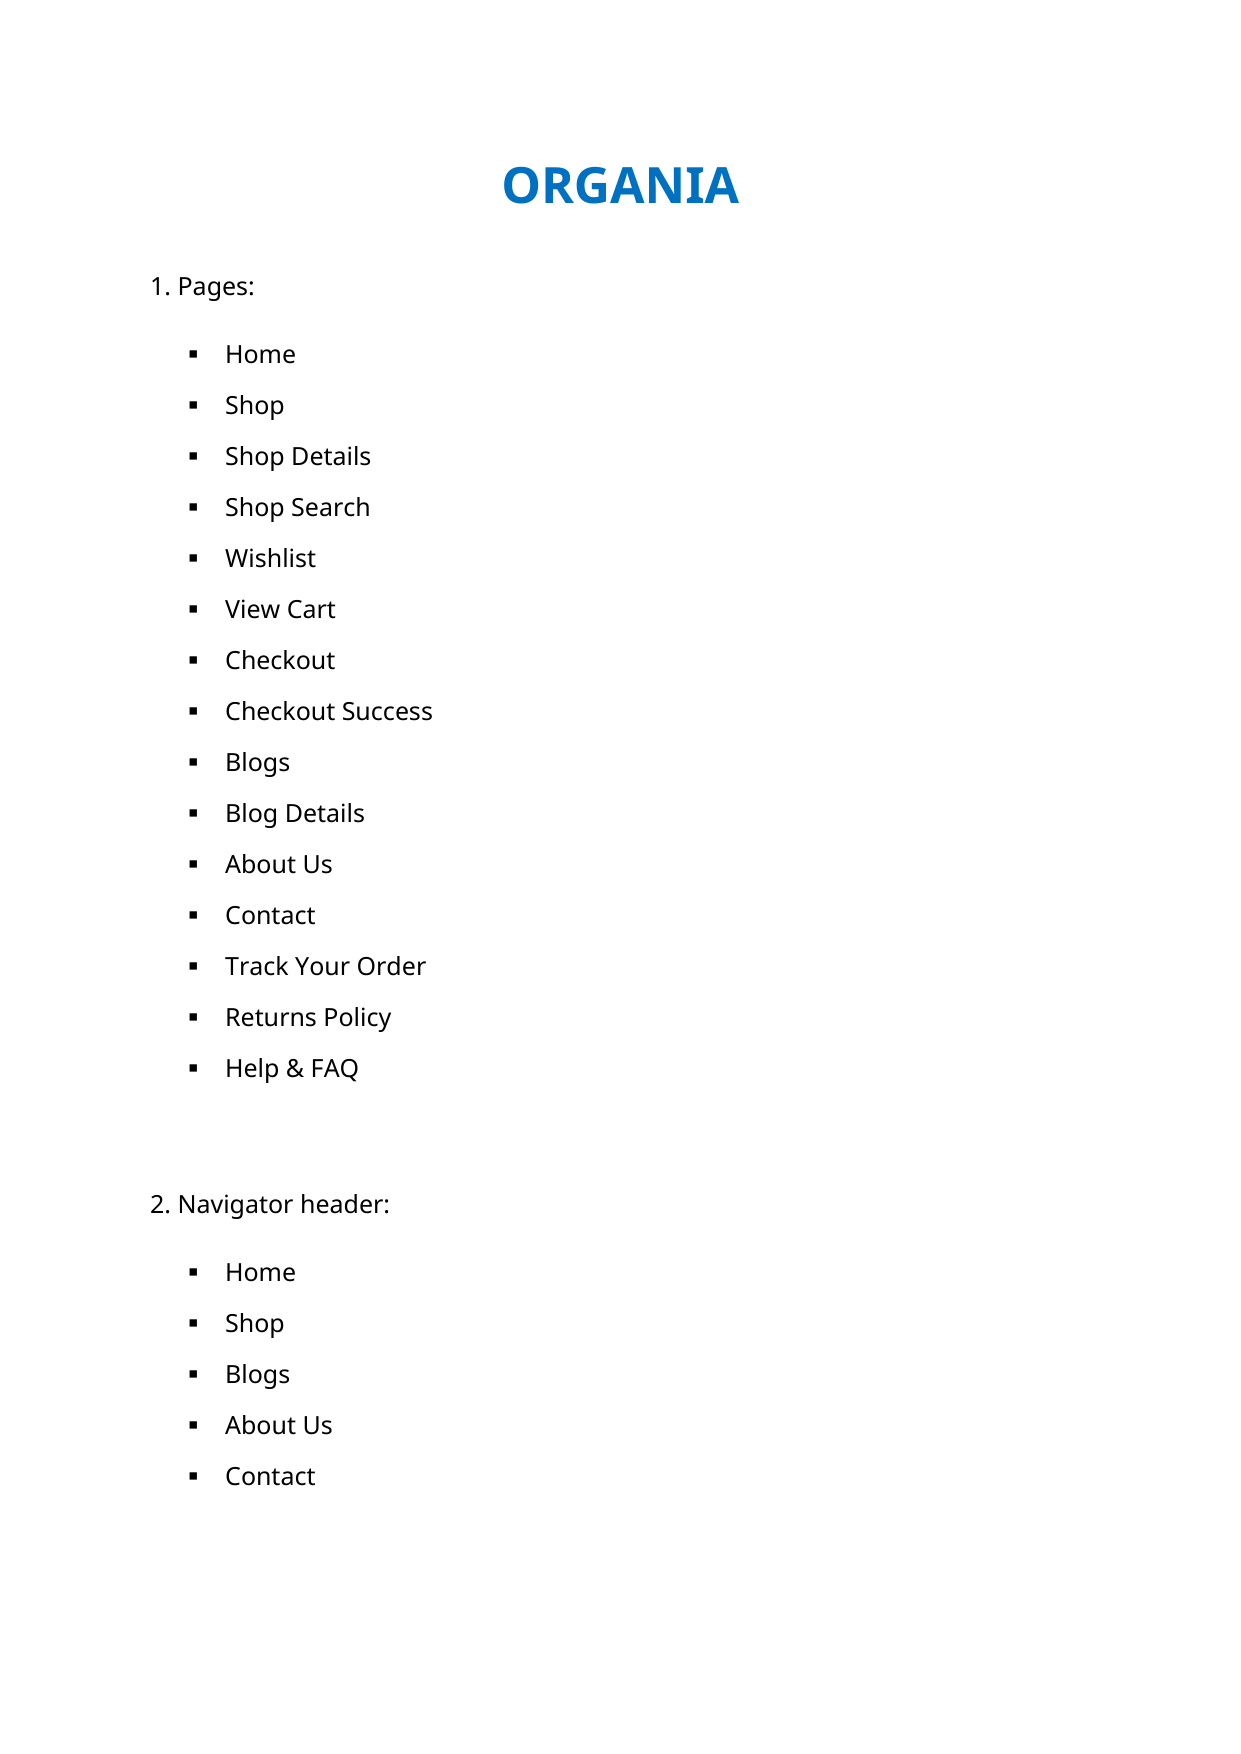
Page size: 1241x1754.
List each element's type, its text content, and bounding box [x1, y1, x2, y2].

list Home [187, 1254, 1090, 1288]
list Checkout [187, 643, 1090, 677]
list Wishlist [187, 541, 1090, 575]
list Track Your Order [187, 949, 1090, 983]
list Contact [187, 1458, 1090, 1492]
list Checkout Success [187, 694, 1090, 728]
list Shop [187, 1305, 1090, 1339]
list About Us [187, 1407, 1090, 1441]
list Blogs [187, 745, 1090, 779]
list Blogs [187, 1356, 1090, 1390]
list Blog Details [187, 796, 1090, 830]
list About Us [187, 847, 1090, 881]
text 2. Navigator header: [150, 1187, 1090, 1221]
list Contact [187, 898, 1090, 932]
list Shop Details [187, 439, 1090, 473]
list Returns Policy [187, 1000, 1090, 1034]
text 1. Pages: [150, 269, 1090, 303]
list Help & FAQ [187, 1051, 1090, 1085]
list Home [187, 337, 1090, 371]
list View Cart [187, 592, 1090, 626]
list Shop [187, 388, 1090, 422]
text ORGANIA [150, 150, 1090, 218]
list Shop Search [187, 490, 1090, 524]
